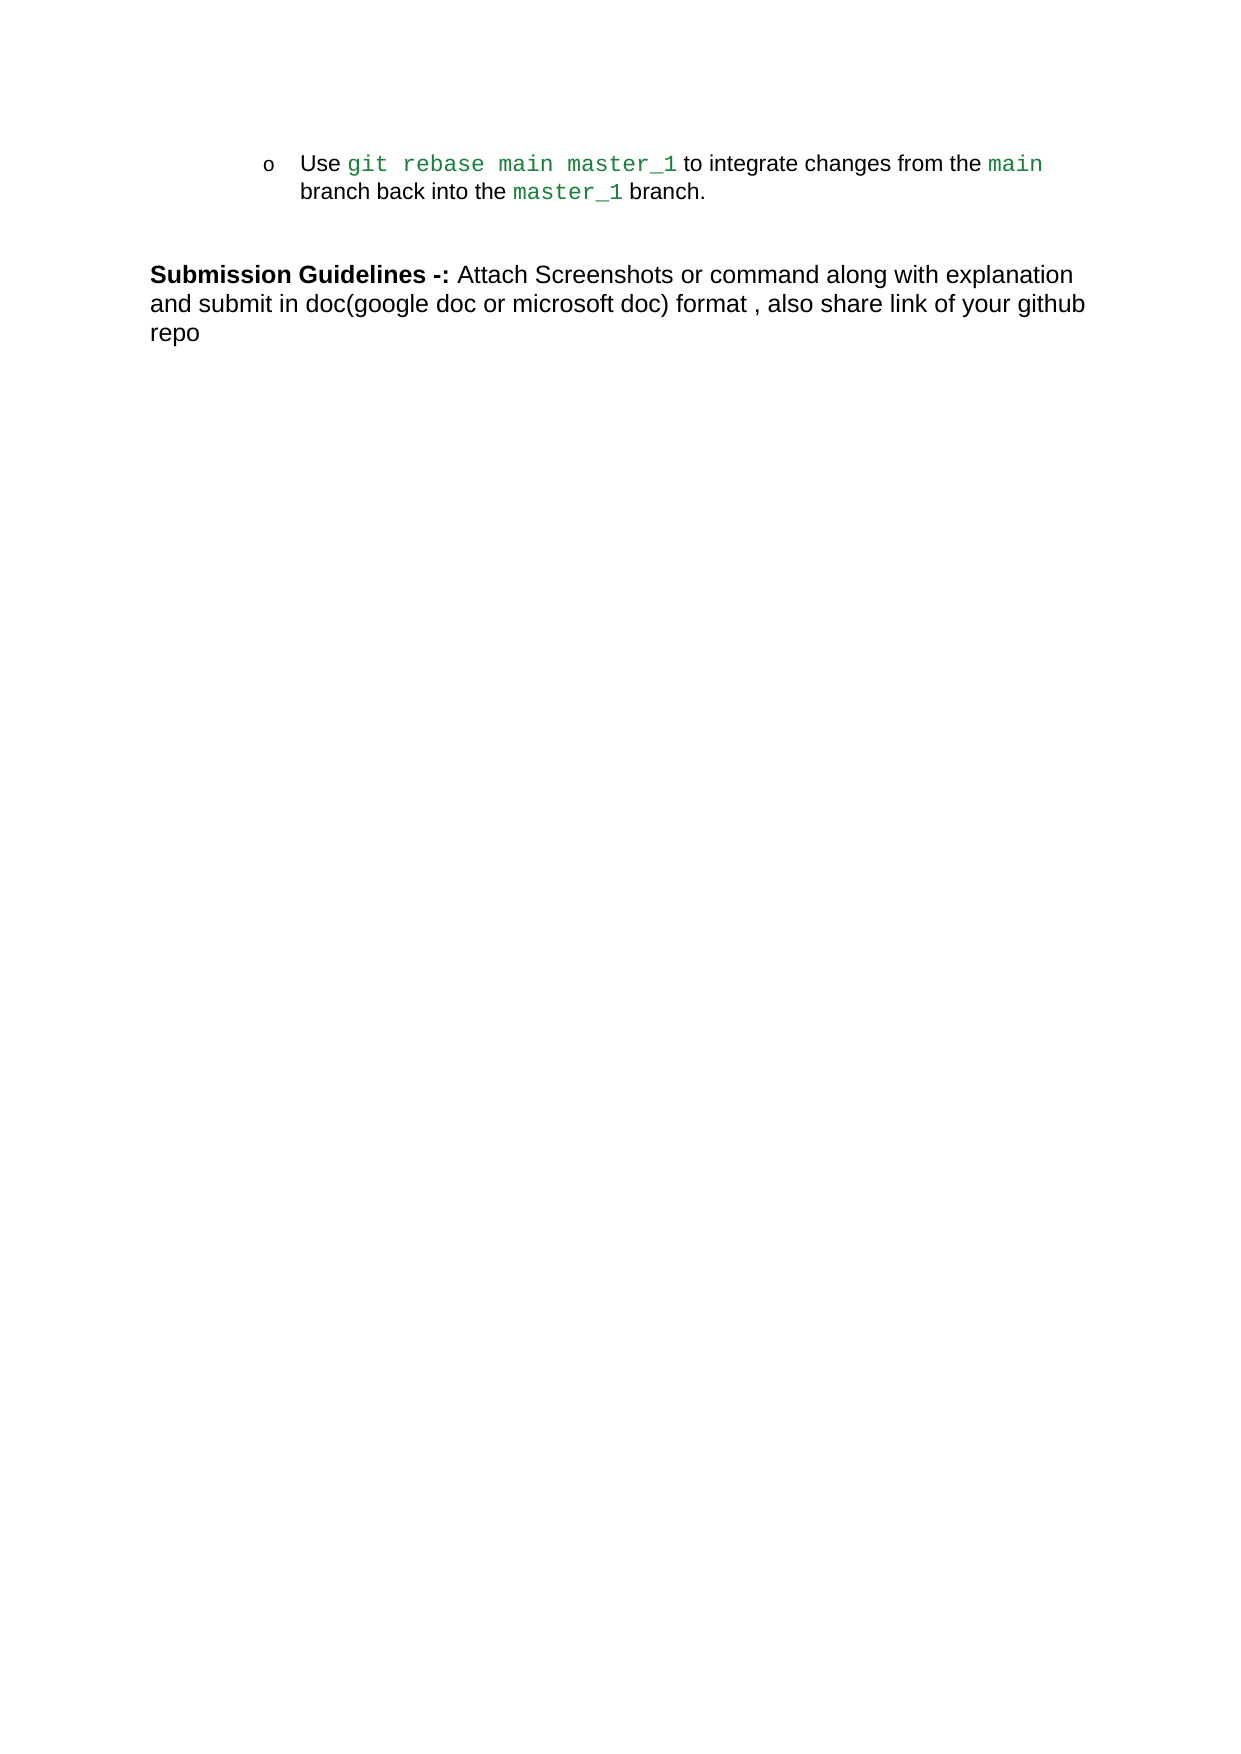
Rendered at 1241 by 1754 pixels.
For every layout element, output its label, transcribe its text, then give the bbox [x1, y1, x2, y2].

text Submission Guidelines -: Attach Screenshots or command along with explanation and submit in doc(google doc or microsoft doc) format , also share link of your github repo [150, 260, 1090, 347]
list Use git rebase main master_1 to integrate changes from the main branch back into the master_1 branch. [262, 150, 1090, 207]
